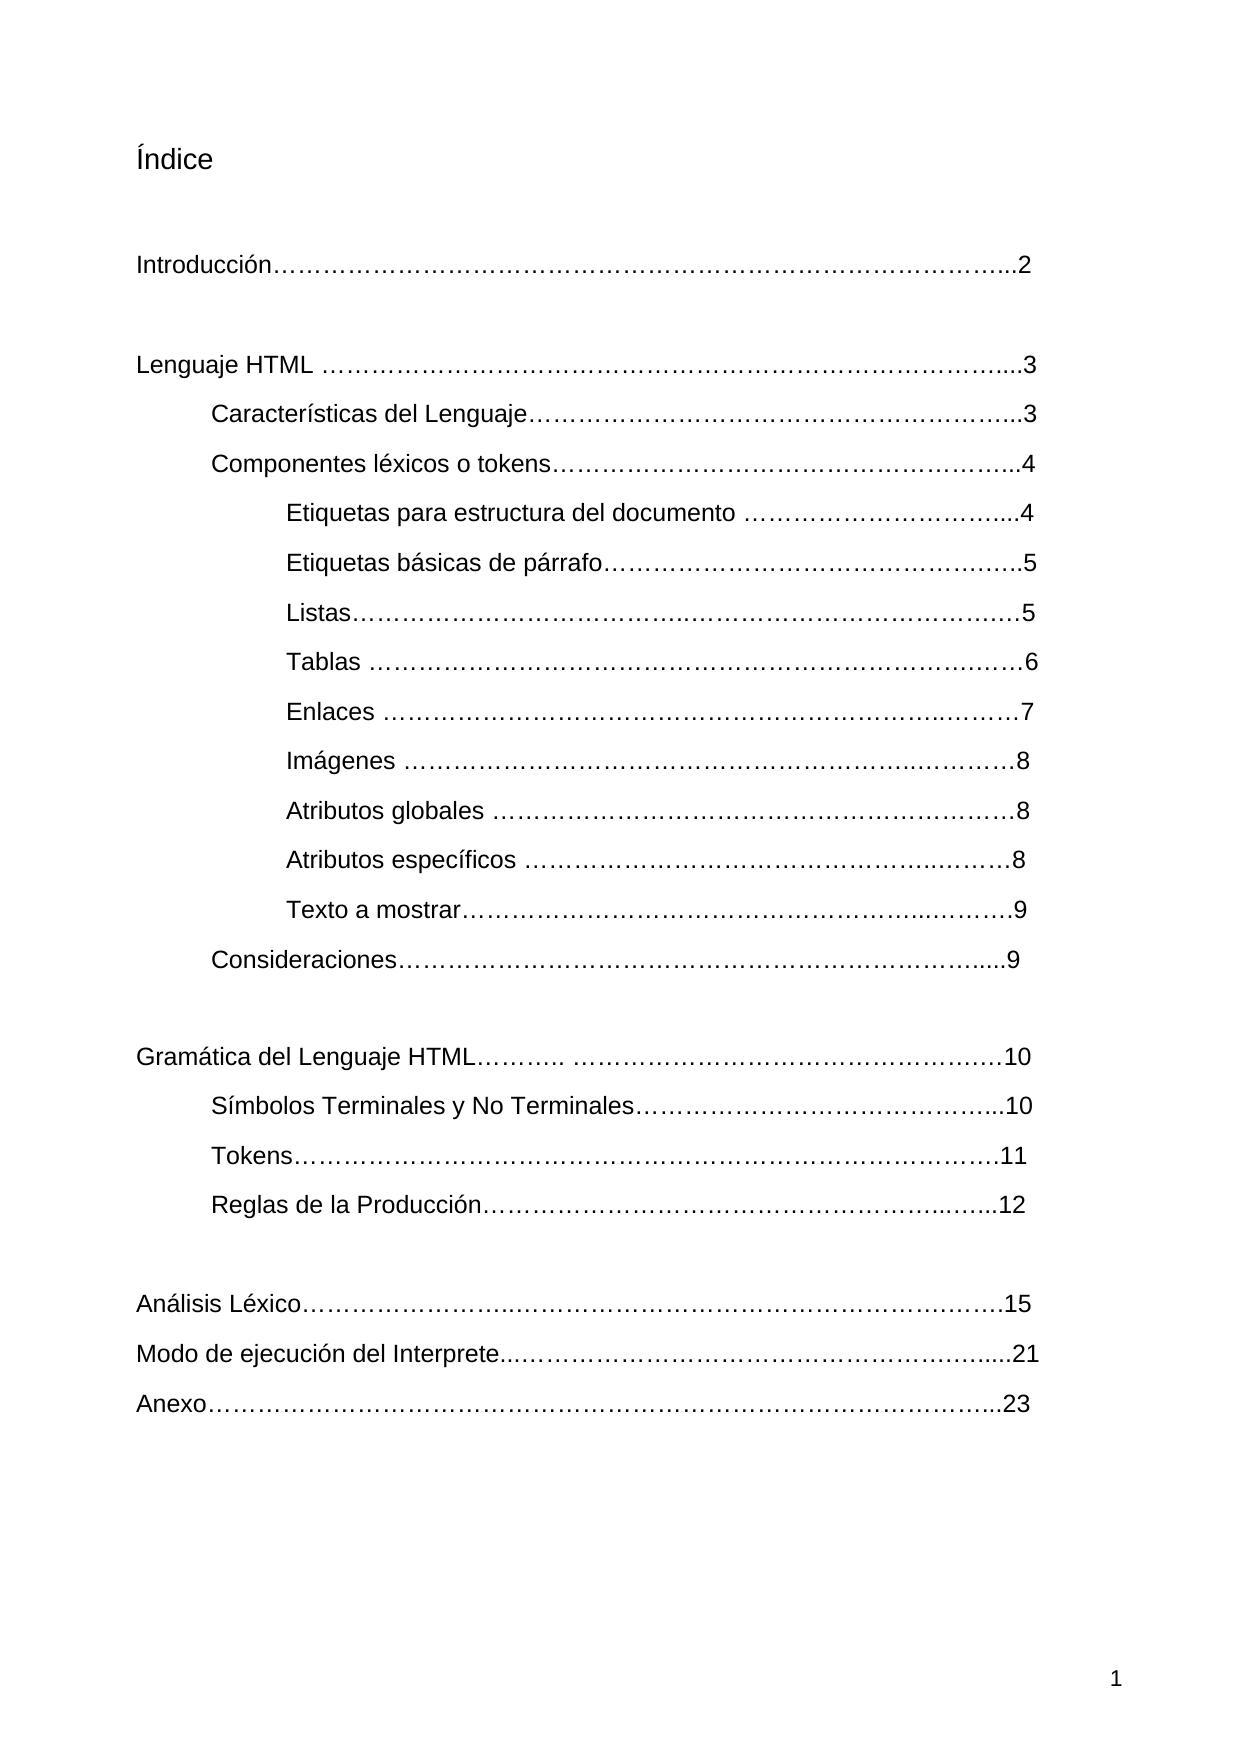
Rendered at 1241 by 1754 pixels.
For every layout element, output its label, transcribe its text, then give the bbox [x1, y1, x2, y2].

text Etiquetas básicas de párrafo……………………………………….…..5 [211, 548, 1119, 577]
text Lenguaje HTML ………………………………………………………………………....3 [136, 350, 1119, 378]
text Imágenes ……………………………………………………..…………8 [211, 746, 1119, 775]
text Consideraciones…………………………………………………………….....9 [136, 945, 1119, 973]
text Enlaces …………………………………………………………..………7 [211, 697, 1119, 726]
text Símbolos Terminales y No Terminales……………………………………...10 [136, 1091, 1119, 1120]
text Reglas de la Producción………………………………………………...…...12 [136, 1190, 1119, 1219]
text Componentes léxicos o tokens………………………………………………...4 [136, 449, 1119, 478]
text Introducción……………………………………………………………………………...2 [136, 251, 1119, 279]
text Gramática del Lenguaje HTML……….. ………………………………………….…10 [136, 1041, 1119, 1070]
text Modo de ejecución del Interprete...…………………………………………….….....21 [136, 1339, 1119, 1368]
text Análisis Léxico……………………..…………………………………………….…….15 [136, 1289, 1119, 1318]
text Tablas ……………………………………………………………….……6 [211, 647, 1119, 676]
text Tokens………………………………………………………………………….11 [136, 1141, 1119, 1169]
text Características del Lenguaje…………………………………………………...3 [136, 399, 1119, 428]
text Anexo…………………………………………………………………………………...23 [136, 1388, 1119, 1417]
text Listas…………………………………..……………………………….…5 [211, 598, 1119, 626]
text Atributos específicos …………………………………………..………8 [211, 846, 1119, 874]
text Etiquetas para estructura del documento …………………………....4 [136, 498, 1119, 527]
text Índice [136, 142, 1119, 175]
text Atributos globales ………………………………………………………8 [211, 796, 1119, 825]
text Texto a mostrar………………………………………………...……….9 [211, 895, 1119, 924]
